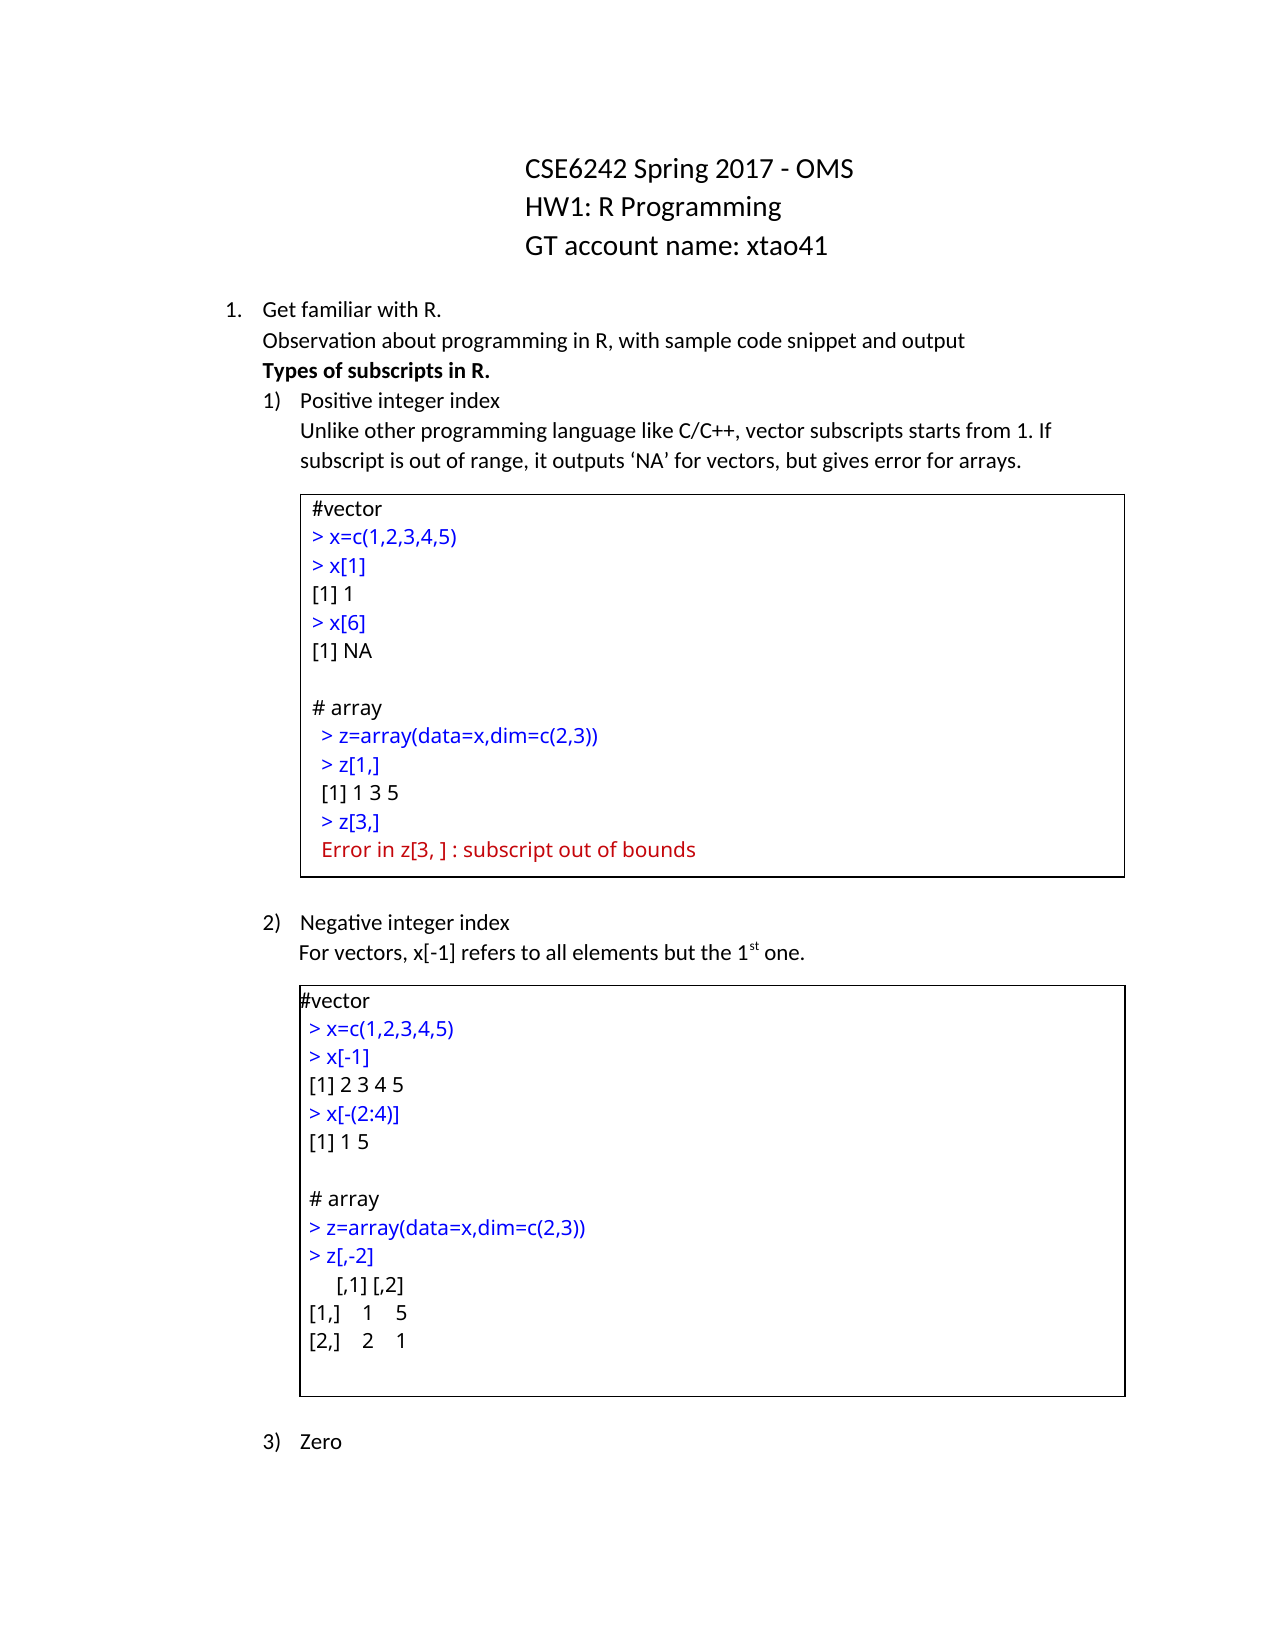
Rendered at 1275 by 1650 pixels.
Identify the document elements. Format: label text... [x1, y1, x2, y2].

list Zero [262, 1427, 1125, 1455]
list Negative integer index [262, 908, 1125, 936]
list GT account name: xtao41 [525, 227, 1125, 262]
list Types of subscripts in R. [262, 356, 1125, 384]
list CSE6242 Spring 2017 - OMS [525, 150, 1125, 186]
list Get familiar with R. [225, 296, 1125, 323]
list Positive integer index [262, 386, 1125, 414]
list Unlike other programming language like C/C++, vector subscripts starts from 1. If subscript is out of range, it outputs ‘NA’ for vectors, but gives error for arrays. [300, 416, 1125, 474]
list Observation about programming in R, with sample code snippet and output [262, 326, 1125, 354]
list For vectors, x[-1] refers to all elements but the 1st one. [262, 938, 1125, 966]
list HW1: R Programming [525, 188, 1125, 224]
table_header #vector > x=c(1,2,3,4,5) > x[1] [1] 1 > x[6] [1] NA # array [301, 495, 1124, 876]
table_header #vector [301, 986, 1124, 1396]
